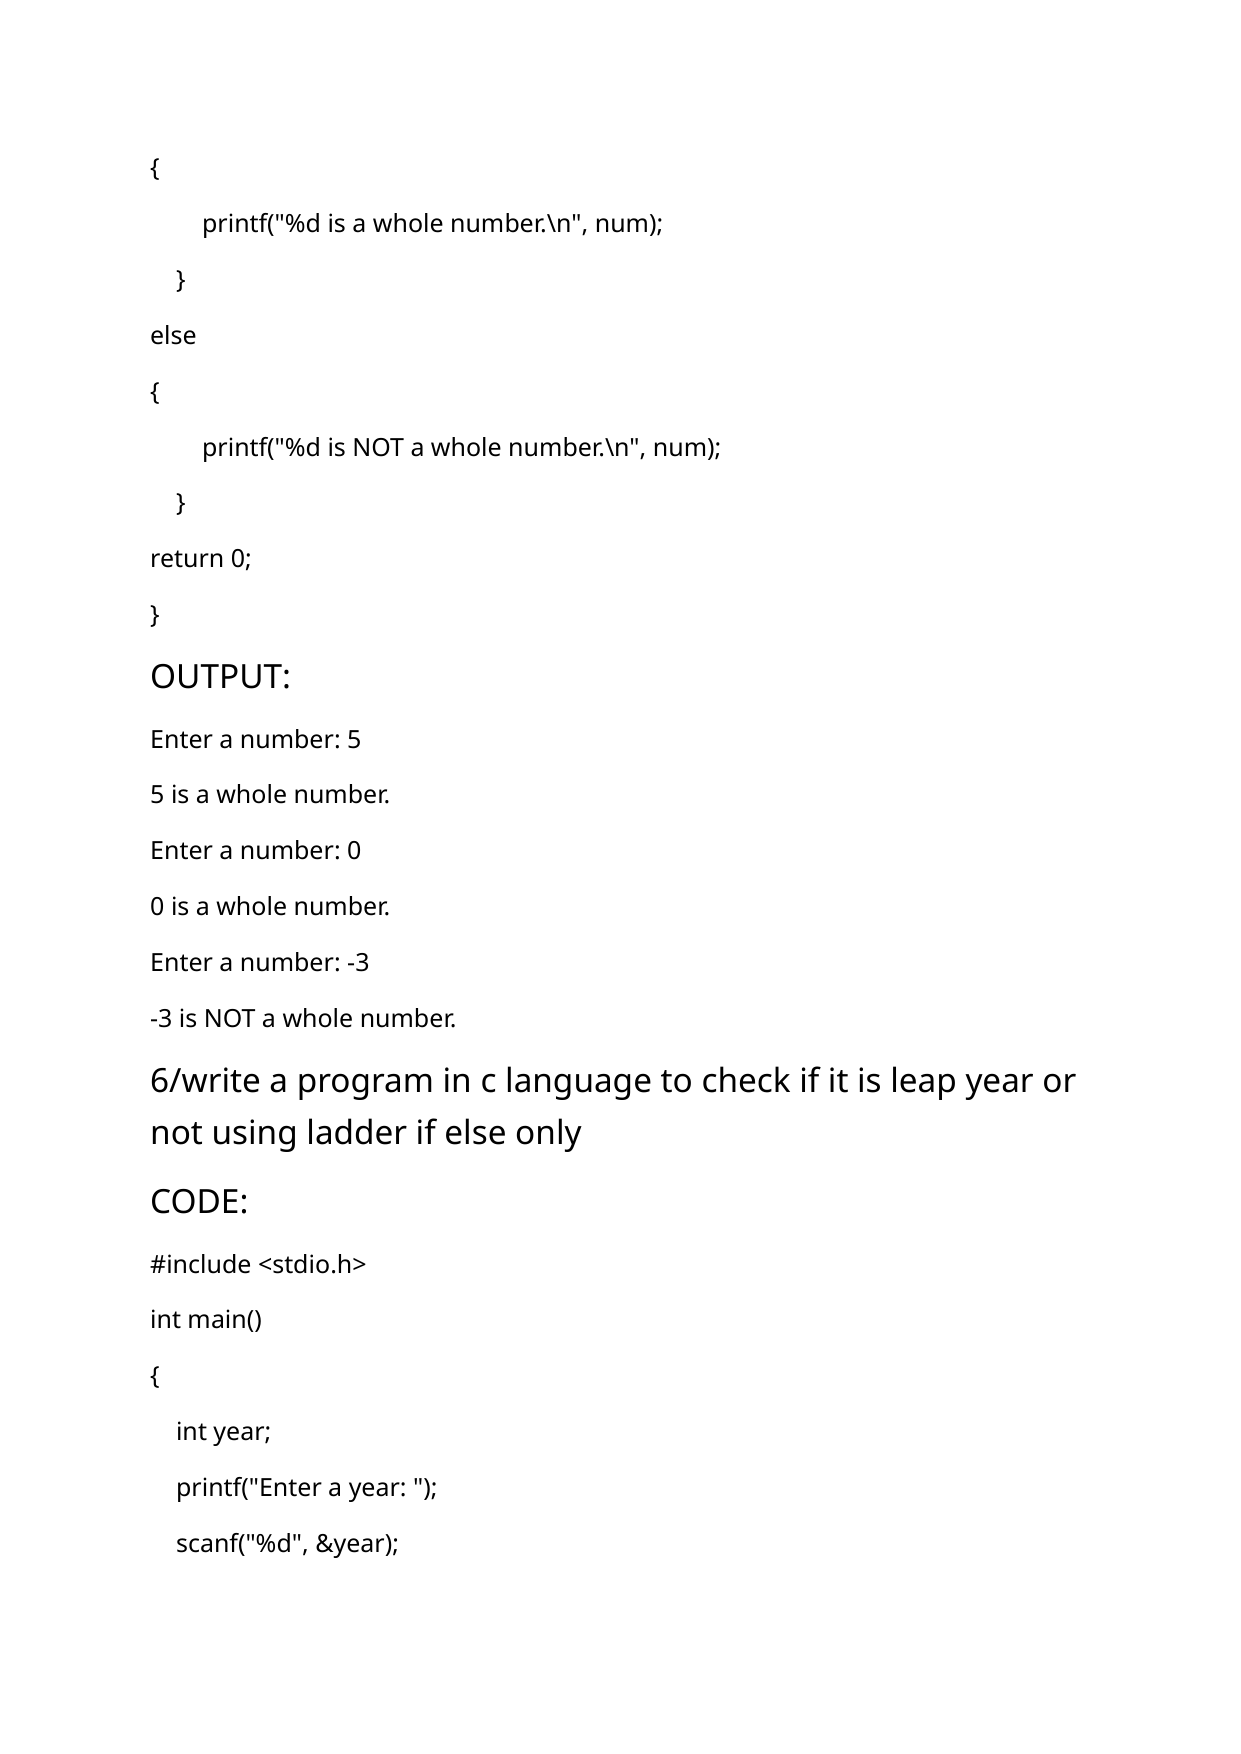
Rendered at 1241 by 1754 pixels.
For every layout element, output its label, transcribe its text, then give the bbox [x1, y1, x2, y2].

text 6/write a program in c language to check if it is leap year or not using ladder if else only [150, 1056, 1090, 1154]
text { [150, 1358, 1090, 1392]
text printf("%d is NOT a whole number.\n", num); [150, 429, 1090, 463]
text printf("%d is a whole number.\n", num); [150, 206, 1090, 240]
text 5 is a whole number. [150, 777, 1090, 811]
text #include <stdio.h> [150, 1246, 1090, 1280]
text -3 is NOT a whole number. [150, 1001, 1090, 1034]
text Enter a number: 0 [150, 833, 1090, 867]
text { [150, 373, 1090, 407]
text else [150, 317, 1090, 352]
text Enter a number: -3 [150, 945, 1090, 979]
text 0 is a whole number. [150, 889, 1090, 923]
text } [150, 262, 1090, 296]
text OUTPUT: [150, 652, 1090, 698]
text printf("Enter a year: "); [150, 1469, 1090, 1504]
text CODE: [150, 1177, 1090, 1223]
text return 0; [150, 541, 1090, 575]
text } [150, 597, 1090, 631]
text int year; [150, 1414, 1090, 1448]
text scanf("%d", &year); [150, 1525, 1090, 1559]
text { [150, 150, 1090, 184]
text Enter a number: 5 [150, 721, 1090, 755]
text int main() [150, 1302, 1090, 1336]
text } [150, 485, 1090, 519]
